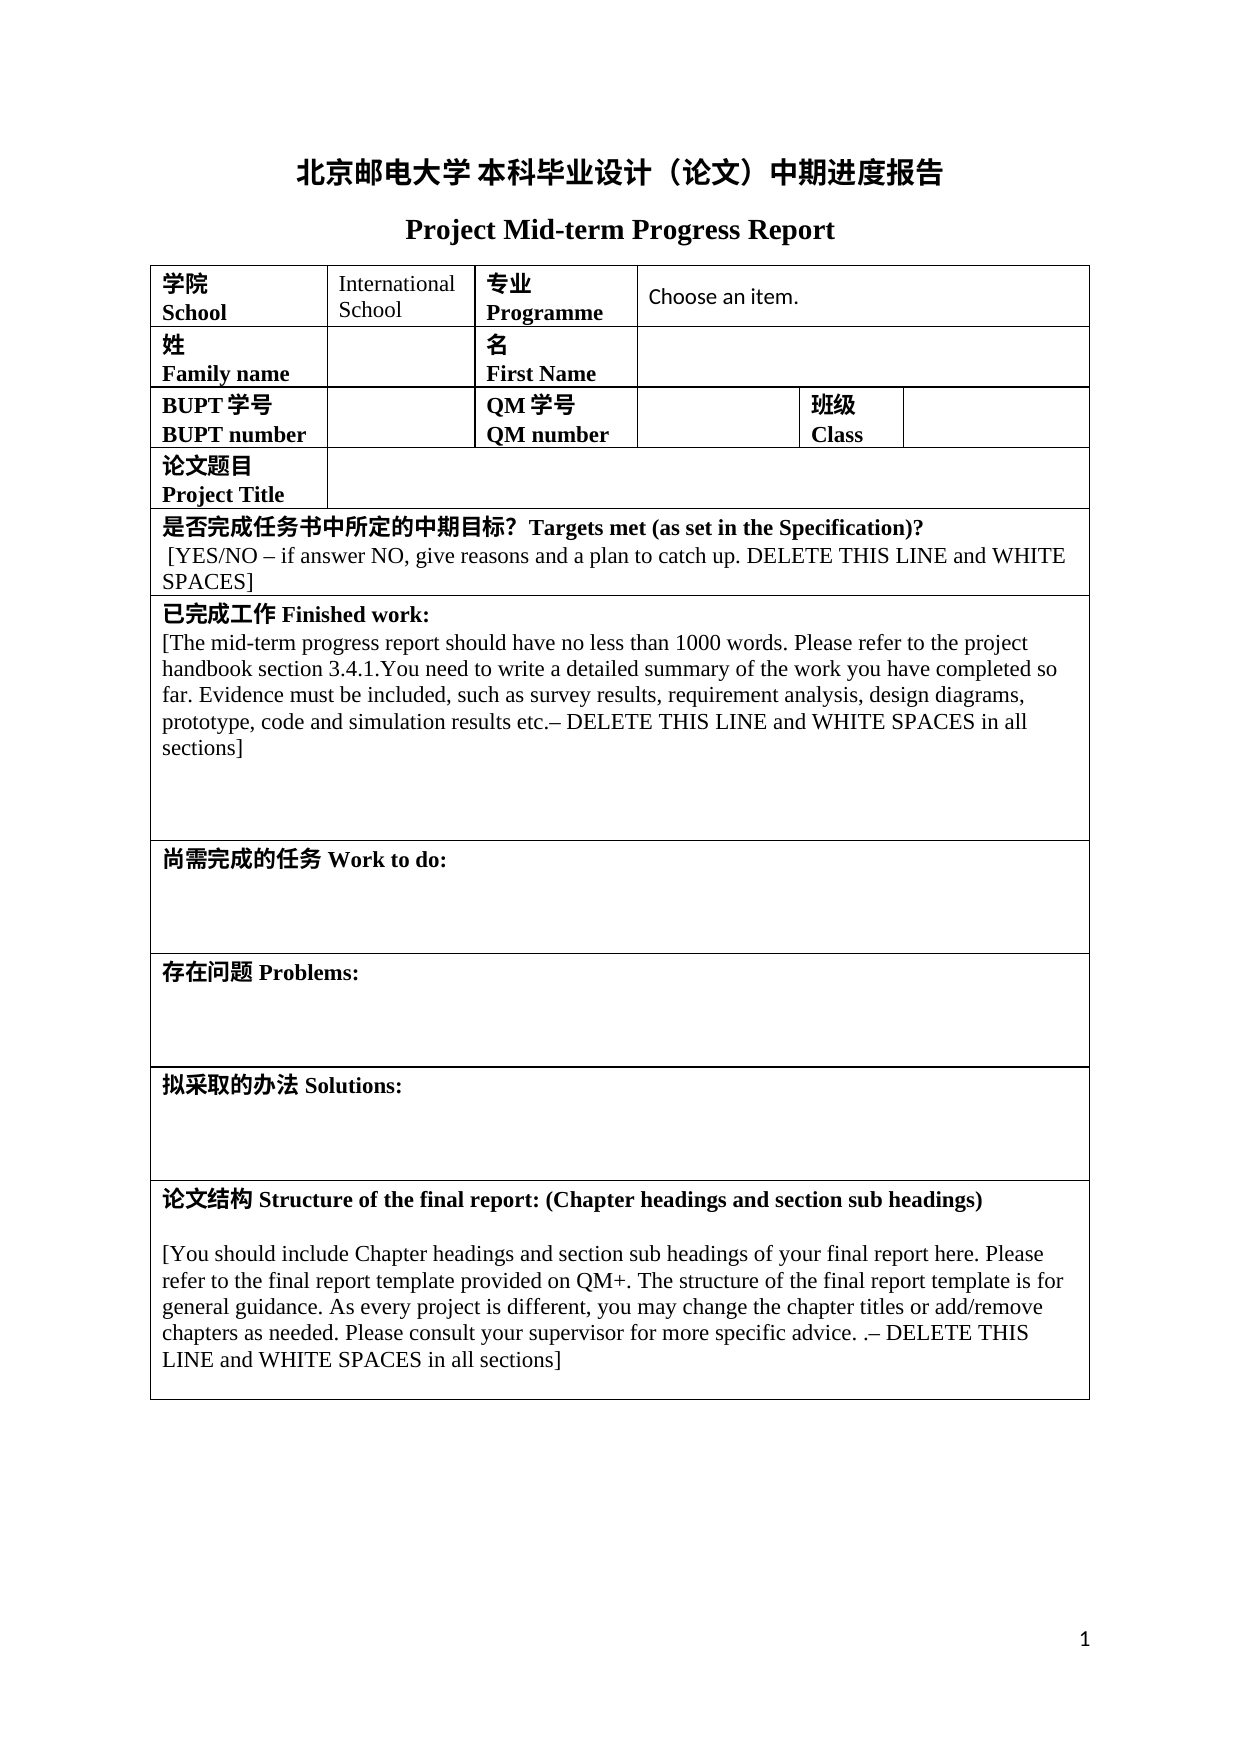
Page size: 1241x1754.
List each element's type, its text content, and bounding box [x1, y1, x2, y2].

table_cell 班级 Class [800, 388, 903, 447]
table_cell [328, 388, 474, 447]
table_header 学院 School [151, 266, 327, 326]
text Project Mid-term Progress Report [150, 212, 1090, 246]
table_cell QM学号 QM number [476, 388, 637, 447]
table_header International School [328, 266, 474, 326]
table_cell 论文结构 Structure of the final report: (Chapter headings and section sub headings) [You should include Chapter headings and section sub headings of your final report here. Please refer to the final report template provided on QM+. The structure of the final report template is for general guidance. As every project is different, you may change the chapter titles or add/remove chapters as needed. Please consult your supervisor for more specific advice. .– DELETE THIS LINE and WHITE SPACES in all sections] [151, 1181, 1089, 1398]
table_cell 拟采取的办法 Solutions: [151, 1068, 1089, 1180]
table_header 专业 Programme [476, 266, 637, 326]
table_cell 尚需完成的任务 Work to do: [151, 841, 1089, 953]
table_cell 名 First Name [476, 327, 637, 386]
table_cell 论文题目 Project Title [151, 448, 327, 508]
table_cell 是否完成任务书中所定的中期目标？Targets met (as set in the Specification)? [YES/NO – if answer NO, give reasons and a plan to catch up. DELETE THIS LINE and WHITE SPACES] [151, 509, 1089, 594]
table_cell [328, 327, 474, 386]
table_cell BUPT学号 BUPT number [151, 388, 327, 447]
table_cell [638, 388, 799, 447]
text 北京邮电大学 本科毕业设计（论文）中期进度报告 [150, 150, 1090, 192]
table_cell 存在问题 Problems: [151, 954, 1089, 1066]
table_cell [328, 448, 1089, 508]
table_cell [638, 327, 1089, 386]
table_cell 已完成工作 Finished work: [The mid-term progress report should have no less than 1000 words. Please refer to the project handbook section 3.4.1.You need to write a detailed summary of the work you have completed so far. Evidence must be included, such as survey results, requirement analysis, design diagrams, prototype, code and simulation results etc.– DELETE THIS LINE and WHITE SPACES in all sections] [151, 596, 1089, 840]
table_cell 姓 Family name [151, 327, 327, 386]
table_cell [904, 388, 1089, 447]
